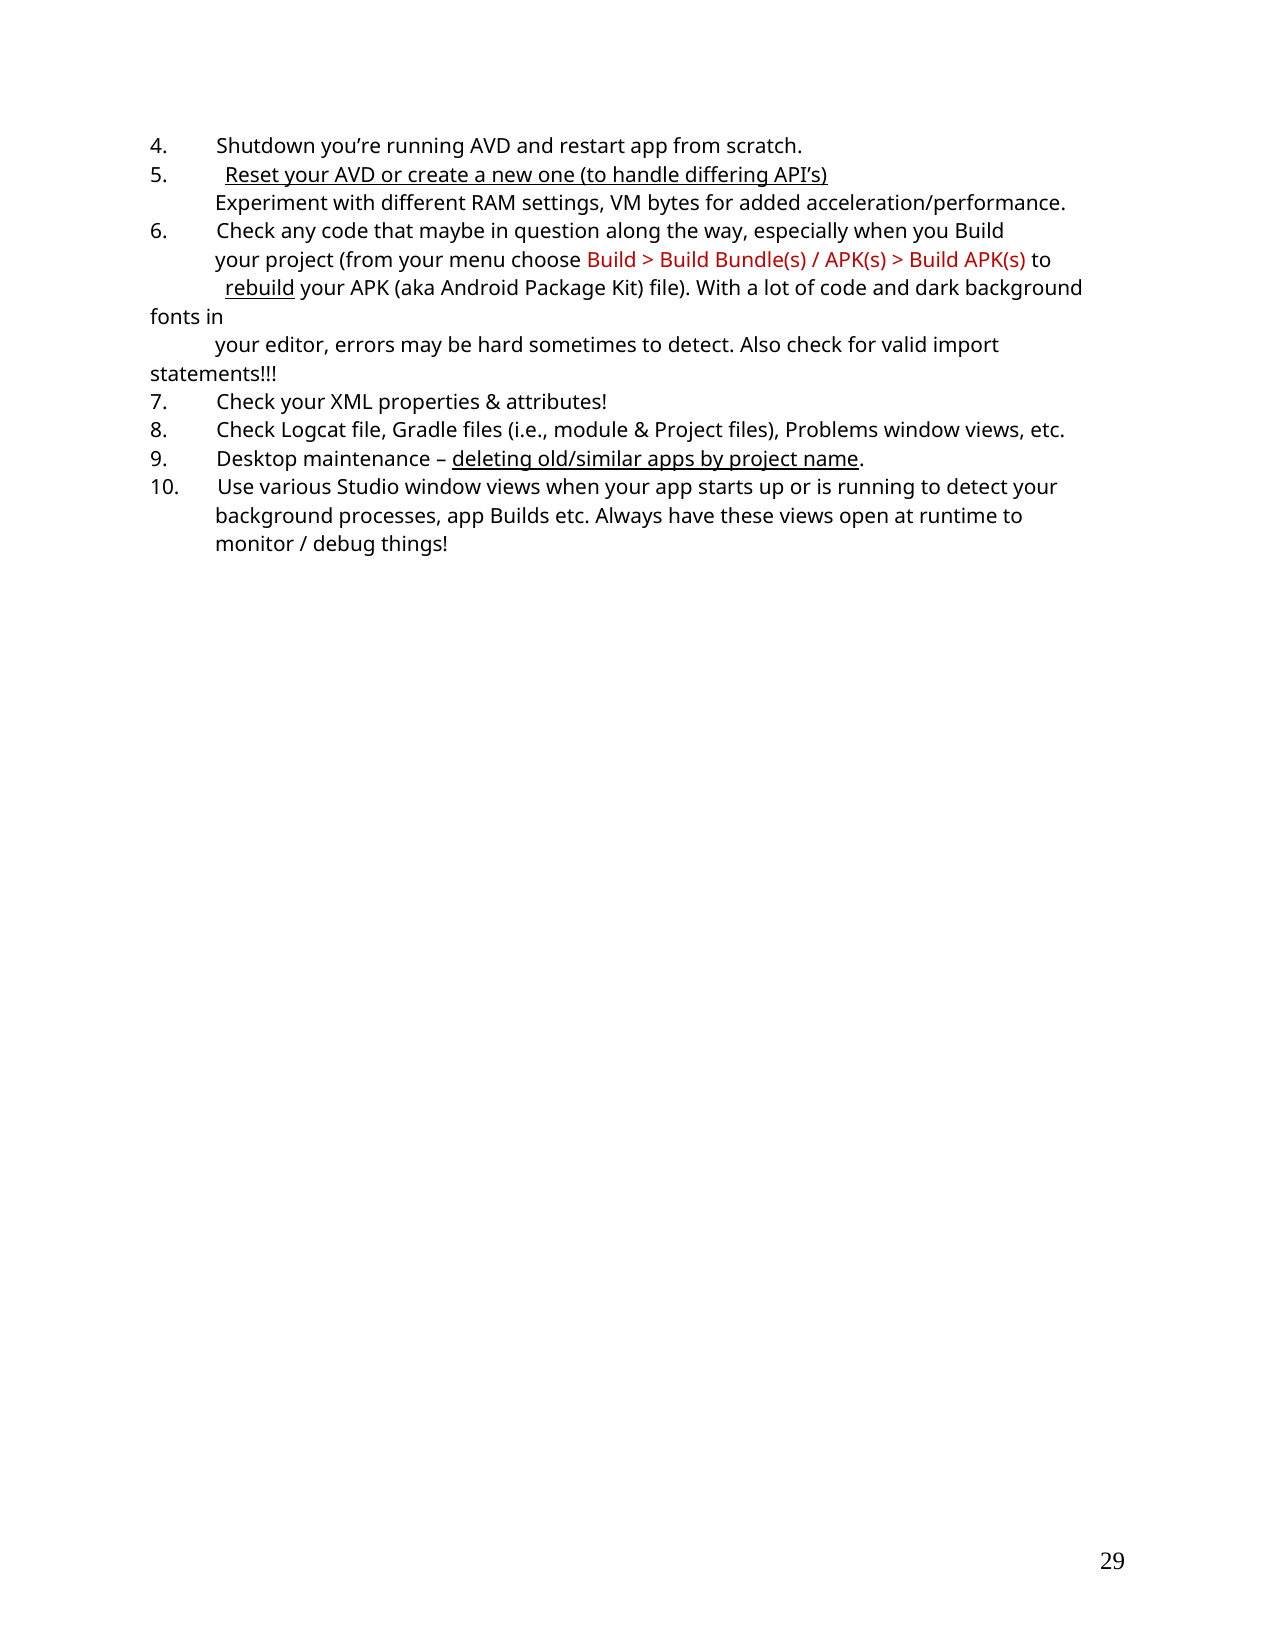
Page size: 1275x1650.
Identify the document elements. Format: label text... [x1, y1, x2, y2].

text monitor / debug things! [150, 529, 1125, 558]
text 6. Check any code that maybe in question along the way, especially when you Build [150, 217, 1125, 245]
text 9. Desktop maintenance – deleting old/similar apps by project name. [150, 444, 1125, 472]
text 7. Check your XML properties & attributes! [150, 387, 1125, 416]
text 8. Check Logcat file, Gradle files (i.e., module & Project files), Problems window views, etc. [150, 416, 1125, 444]
text rebuild your APK (aka Android Package Kit) file). With a lot of code and dark background fonts in your editor, errors may be hard sometimes to detect. Also check for valid import statements!!! [150, 273, 1125, 387]
text background processes, app Builds etc. Always have these views open at runtime to [150, 501, 1125, 529]
text your project (from your menu choose Build > Build Bundle(s) / APK(s) > Build APK(s) to [150, 245, 1125, 273]
text 5. Reset your AVD or create a new one (to handle differing API’s) [150, 160, 1125, 188]
text 4. Shutdown you’re running AVD and restart app from scratch. [150, 131, 1125, 160]
text Experiment with different RAM settings, VM bytes for added acceleration/performance. [150, 188, 1125, 217]
text 10. Use various Studio window views when your app starts up or is running to detect your [150, 472, 1125, 501]
